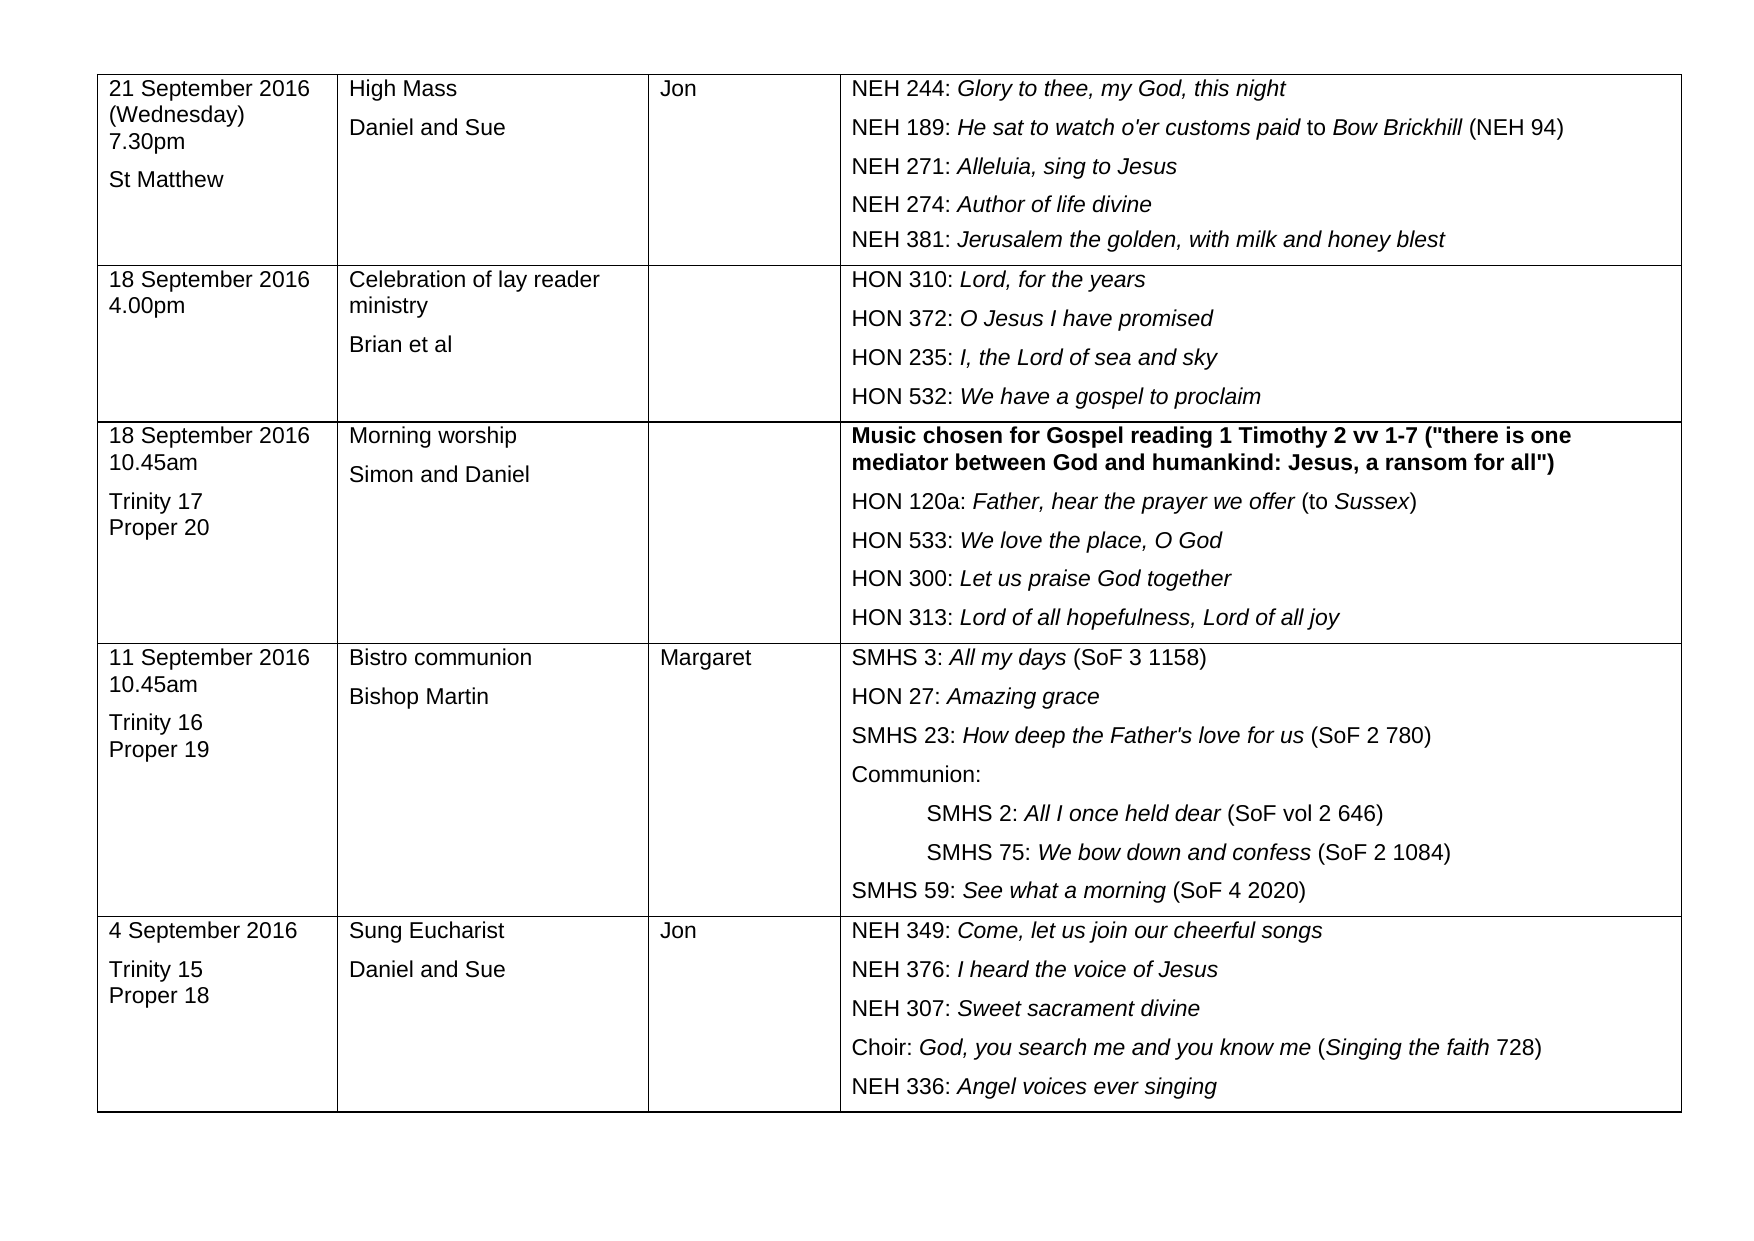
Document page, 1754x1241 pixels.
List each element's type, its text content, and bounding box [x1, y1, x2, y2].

table_cell SMHS 3: All my days (SoF 3 1158) HON 27: Amazing grace SMHS 23: How deep the Father's love for us (SoF 2 780) Communion: SMHS 2: All I once held dear (SoF vol 2 646) SMHS 75: We bow down and confess (SoF 2 1084) SMHS 59: See what a morning (SoF 4 2020) [841, 644, 1681, 916]
table_cell Margaret [649, 644, 840, 916]
table_cell Bistro communion Bishop Martin [338, 644, 648, 916]
table_cell Jon [649, 75, 840, 265]
table_cell 18 September 2016 4.00pm [98, 266, 337, 421]
table_cell [649, 266, 840, 421]
table_cell NEH 349: Come, let us join our cheerful songs NEH 376: I heard the voice of Jesus NEH 307: Sweet sacrament divine Choir: God, you search me and you know me (Singing the faith 728) NEH 336: Angel voices ever singing [841, 917, 1681, 1111]
table_cell Jon [649, 917, 840, 1111]
table_cell HON 310: Lord, for the years HON 372: O Jesus I have promised HON 235: I, the Lord of sea and sky HON 532: We have a gospel to proclaim [841, 266, 1681, 421]
table_cell [649, 423, 840, 643]
table_cell Morning worship Simon and Daniel [338, 423, 648, 643]
table_cell High Mass Daniel and Sue [338, 75, 648, 265]
table_cell Celebration of lay reader ministry Brian et al [338, 266, 648, 421]
table_cell 18 September 2016 10.45am Trinity 17 Proper 20 [98, 423, 337, 643]
table_cell 11 September 2016 10.45am Trinity 16 Proper 19 [98, 644, 337, 916]
table_cell 4 September 2016 Trinity 15 Proper 18 [98, 917, 337, 1111]
table_cell 21 September 2016 (Wednesday) 7.30pm St Matthew [98, 75, 337, 265]
table_cell Music chosen for Gospel reading 1 Timothy 2 vv 1-7 ("there is one mediator between God and humankind: Jesus, a ransom for all") HON 120a: Father, hear the prayer we offer (to Sussex) HON 533: We love the place, O God HON 300: Let us praise God together HON 313: Lord of all hopefulness, Lord of all joy [841, 423, 1681, 643]
table_cell Sung Eucharist Daniel and Sue [338, 917, 648, 1111]
table_cell NEH 244: Glory to thee, my God, this night NEH 189: He sat to watch o'er customs paid to Bow Brickhill (NEH 94) NEH 271: Alleluia, sing to Jesus NEH 274: Author of life divine NEH 381: Jerusalem the golden, with milk and honey blest [841, 75, 1681, 265]
